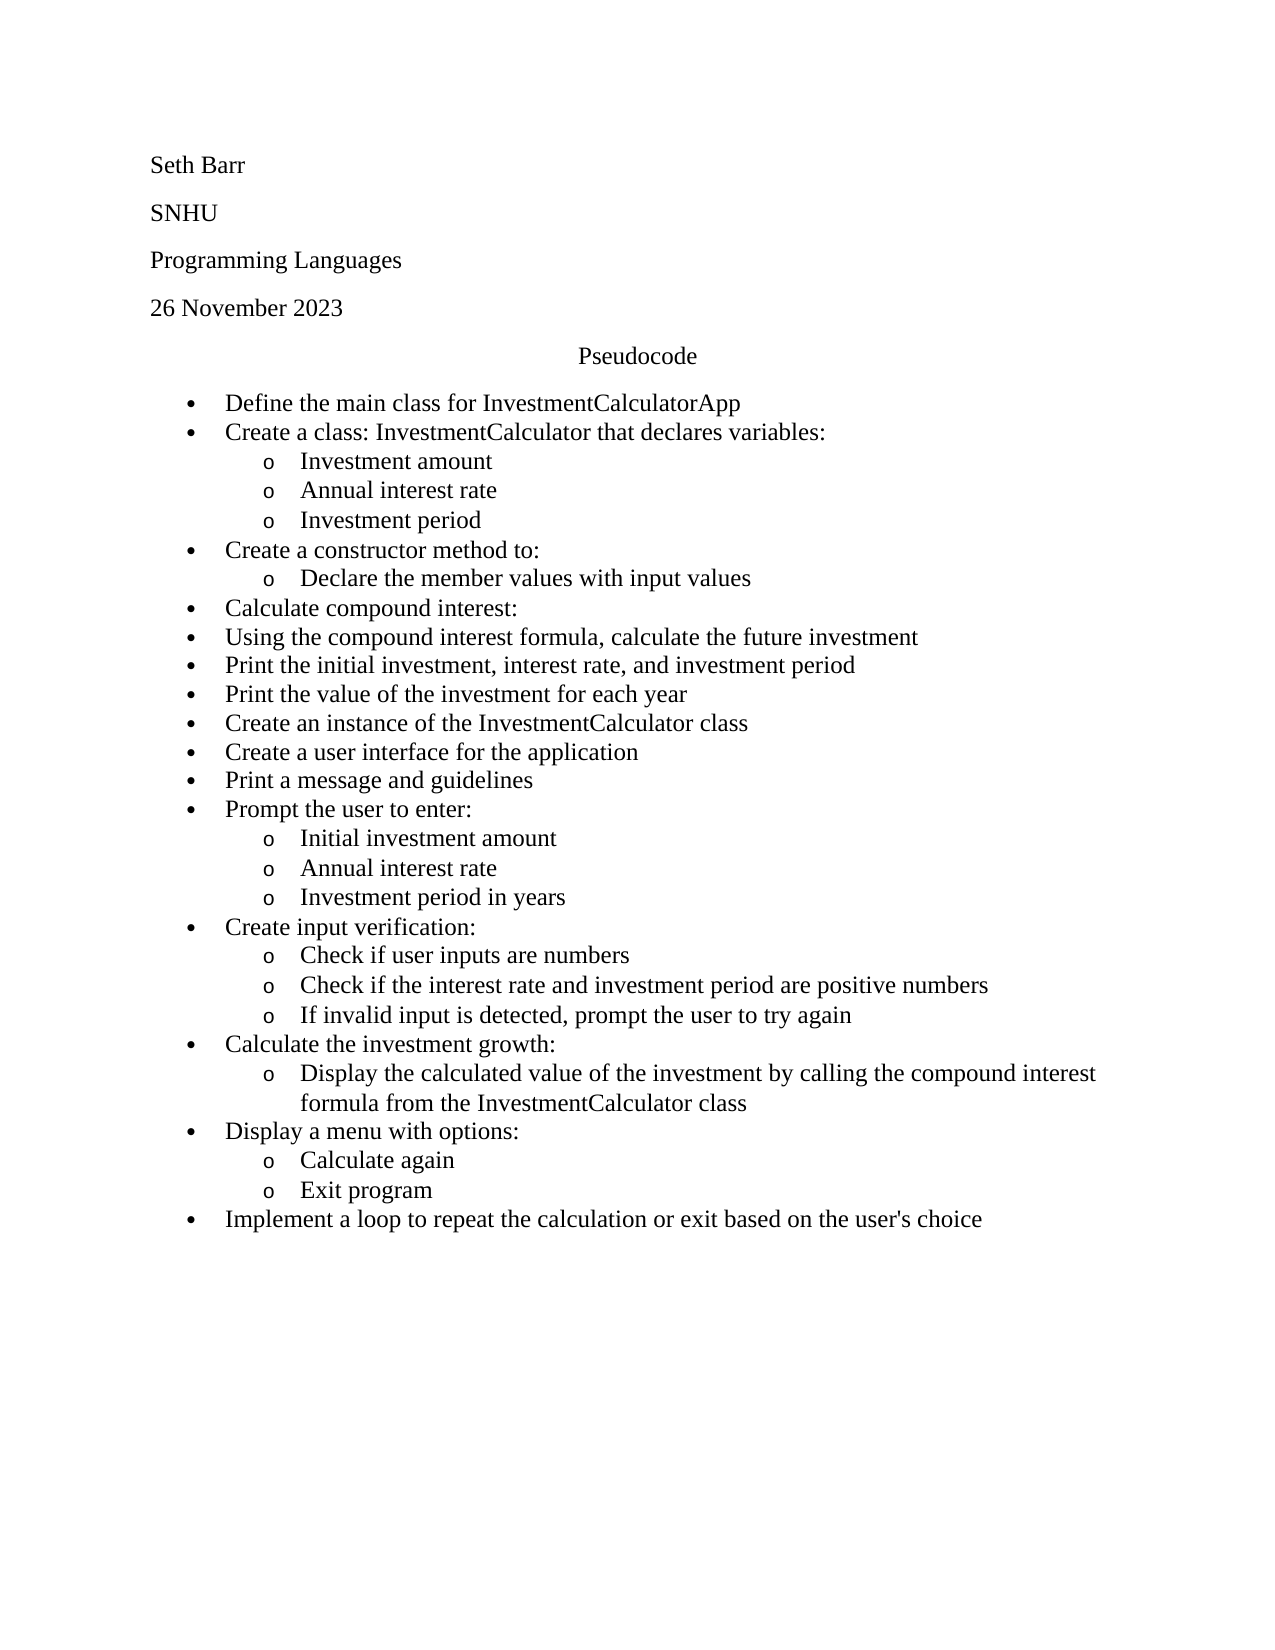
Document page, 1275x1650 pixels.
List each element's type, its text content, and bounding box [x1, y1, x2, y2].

list Check if user inputs are numbers [262, 941, 1125, 970]
list Investment period [262, 505, 1125, 535]
list Display the calculated value of the investment by calling the compound interest formula from the InvestmentCalculator class [262, 1058, 1125, 1116]
list Using the compound interest formula, calculate the future investment [187, 622, 1125, 651]
list Check if the interest rate and investment period are positive numbers [262, 970, 1125, 1000]
list Print the value of the investment for each year [187, 679, 1125, 708]
list Implement a loop to repeat the calculation or exit based on the user's choice [187, 1204, 1125, 1233]
list Annual interest rate [262, 853, 1125, 882]
list Annual interest rate [262, 476, 1125, 505]
list Initial investment amount [262, 823, 1125, 853]
list Calculate again [262, 1145, 1125, 1175]
list Exit program [262, 1175, 1125, 1204]
list Calculate the investment growth: [187, 1029, 1125, 1058]
list If invalid input is detected, prompt the user to try again [262, 1000, 1125, 1029]
text Seth Barr [150, 150, 1125, 179]
list Print a message and guidelines [187, 766, 1125, 794]
list Define the main class for InvestmentCalculatorApp [187, 388, 1125, 417]
list Display a menu with options: [187, 1116, 1125, 1145]
list Create a class: InvestmentCalculator that declares variables: [187, 417, 1125, 446]
list Create a user interface for the application [187, 737, 1125, 766]
list Declare the member values with input values [262, 563, 1125, 593]
list Investment period in years [262, 882, 1125, 912]
list Calculate compound interest: [187, 593, 1125, 622]
list Print the initial investment, interest rate, and investment period [187, 651, 1125, 679]
text 26 November 2023 [150, 293, 1125, 322]
list Create input verification: [187, 912, 1125, 941]
list Create an instance of the InvestmentCalculator class [187, 708, 1125, 737]
list Create a constructor method to: [187, 535, 1125, 563]
list Investment amount [262, 446, 1125, 476]
list Prompt the user to enter: [187, 794, 1125, 823]
text Programming Languages [150, 245, 1125, 274]
text SNHU [150, 198, 1125, 226]
text Pseudocode [150, 341, 1125, 369]
